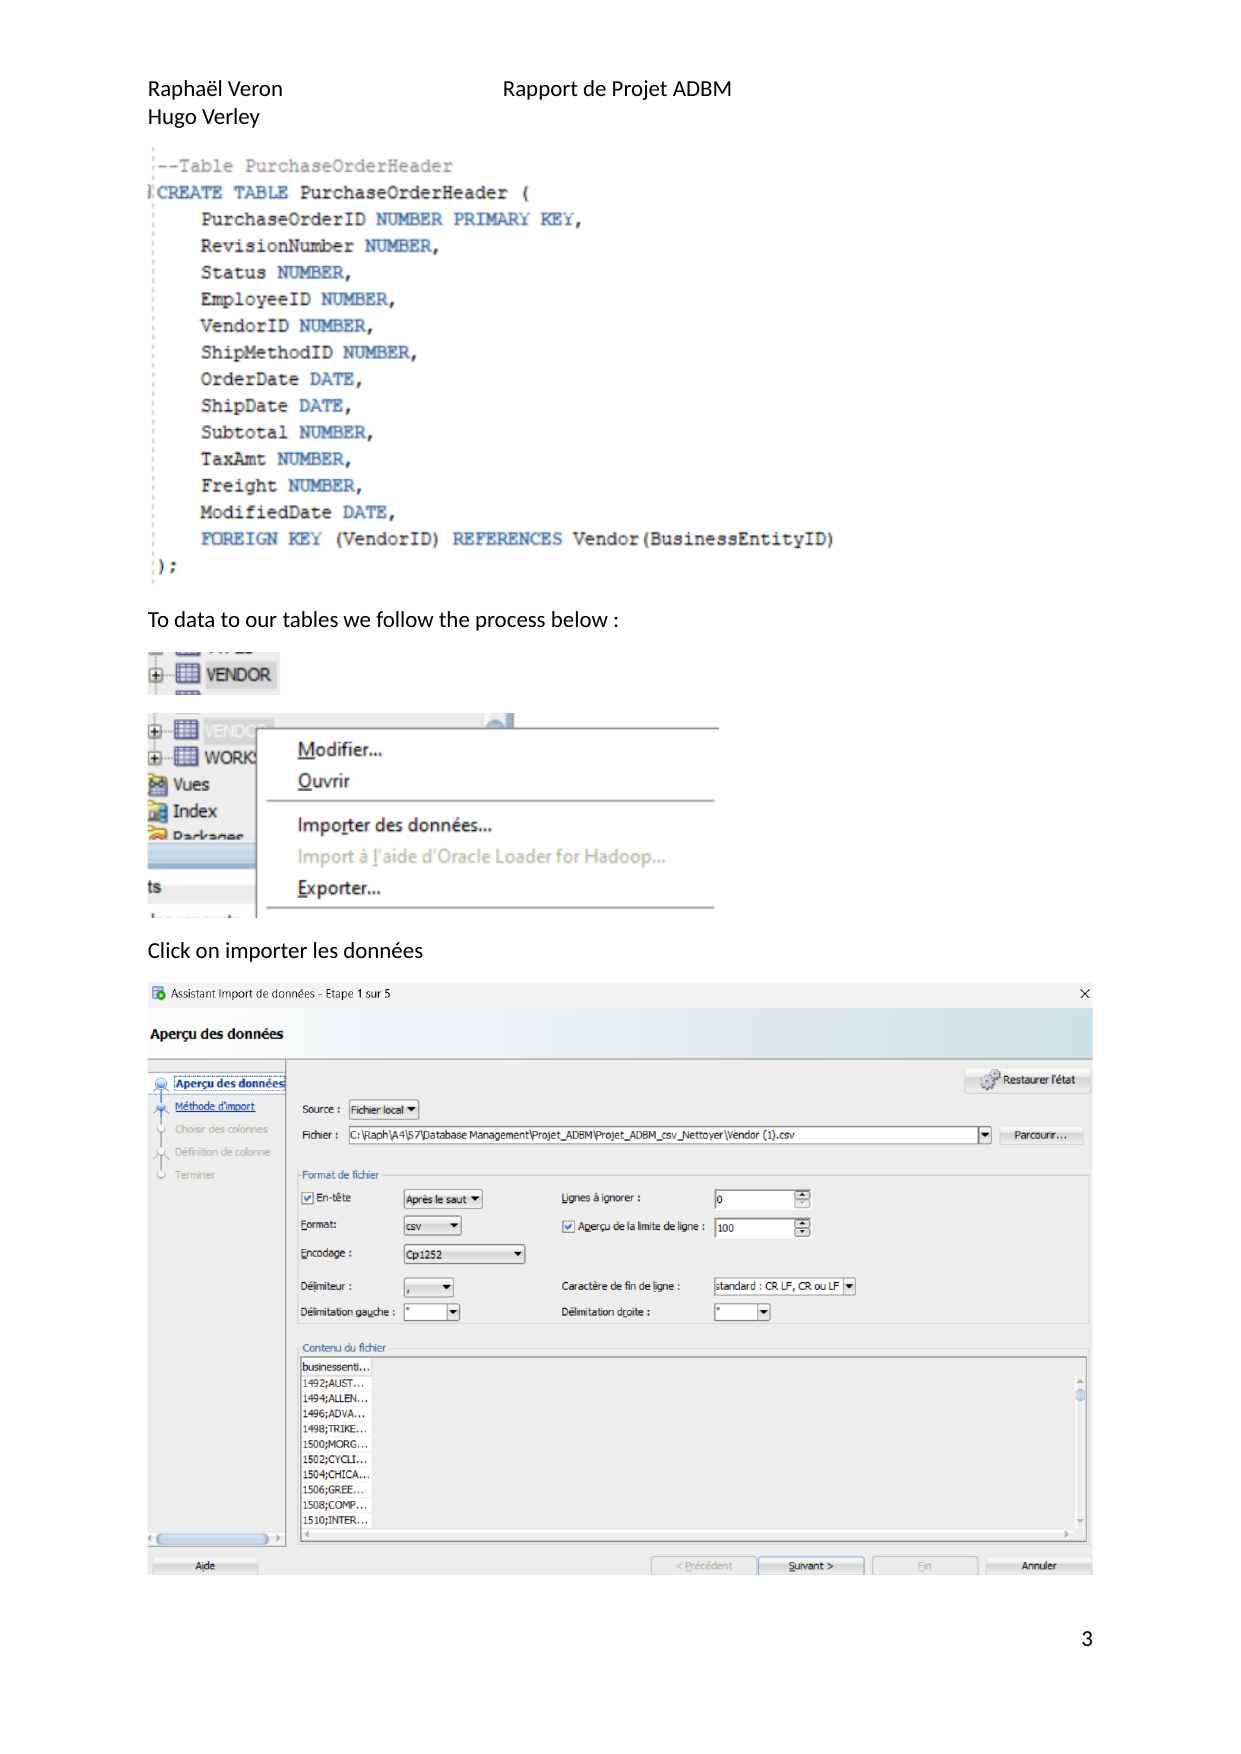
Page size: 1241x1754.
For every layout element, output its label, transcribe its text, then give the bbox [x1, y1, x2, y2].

text To data to our tables we follow the process below : [148, 605, 1093, 633]
picture [147, 713, 719, 918]
picture [147, 147, 852, 587]
picture [147, 652, 281, 695]
picture [147, 982, 1093, 1575]
text Click on importer les données [148, 936, 1093, 964]
